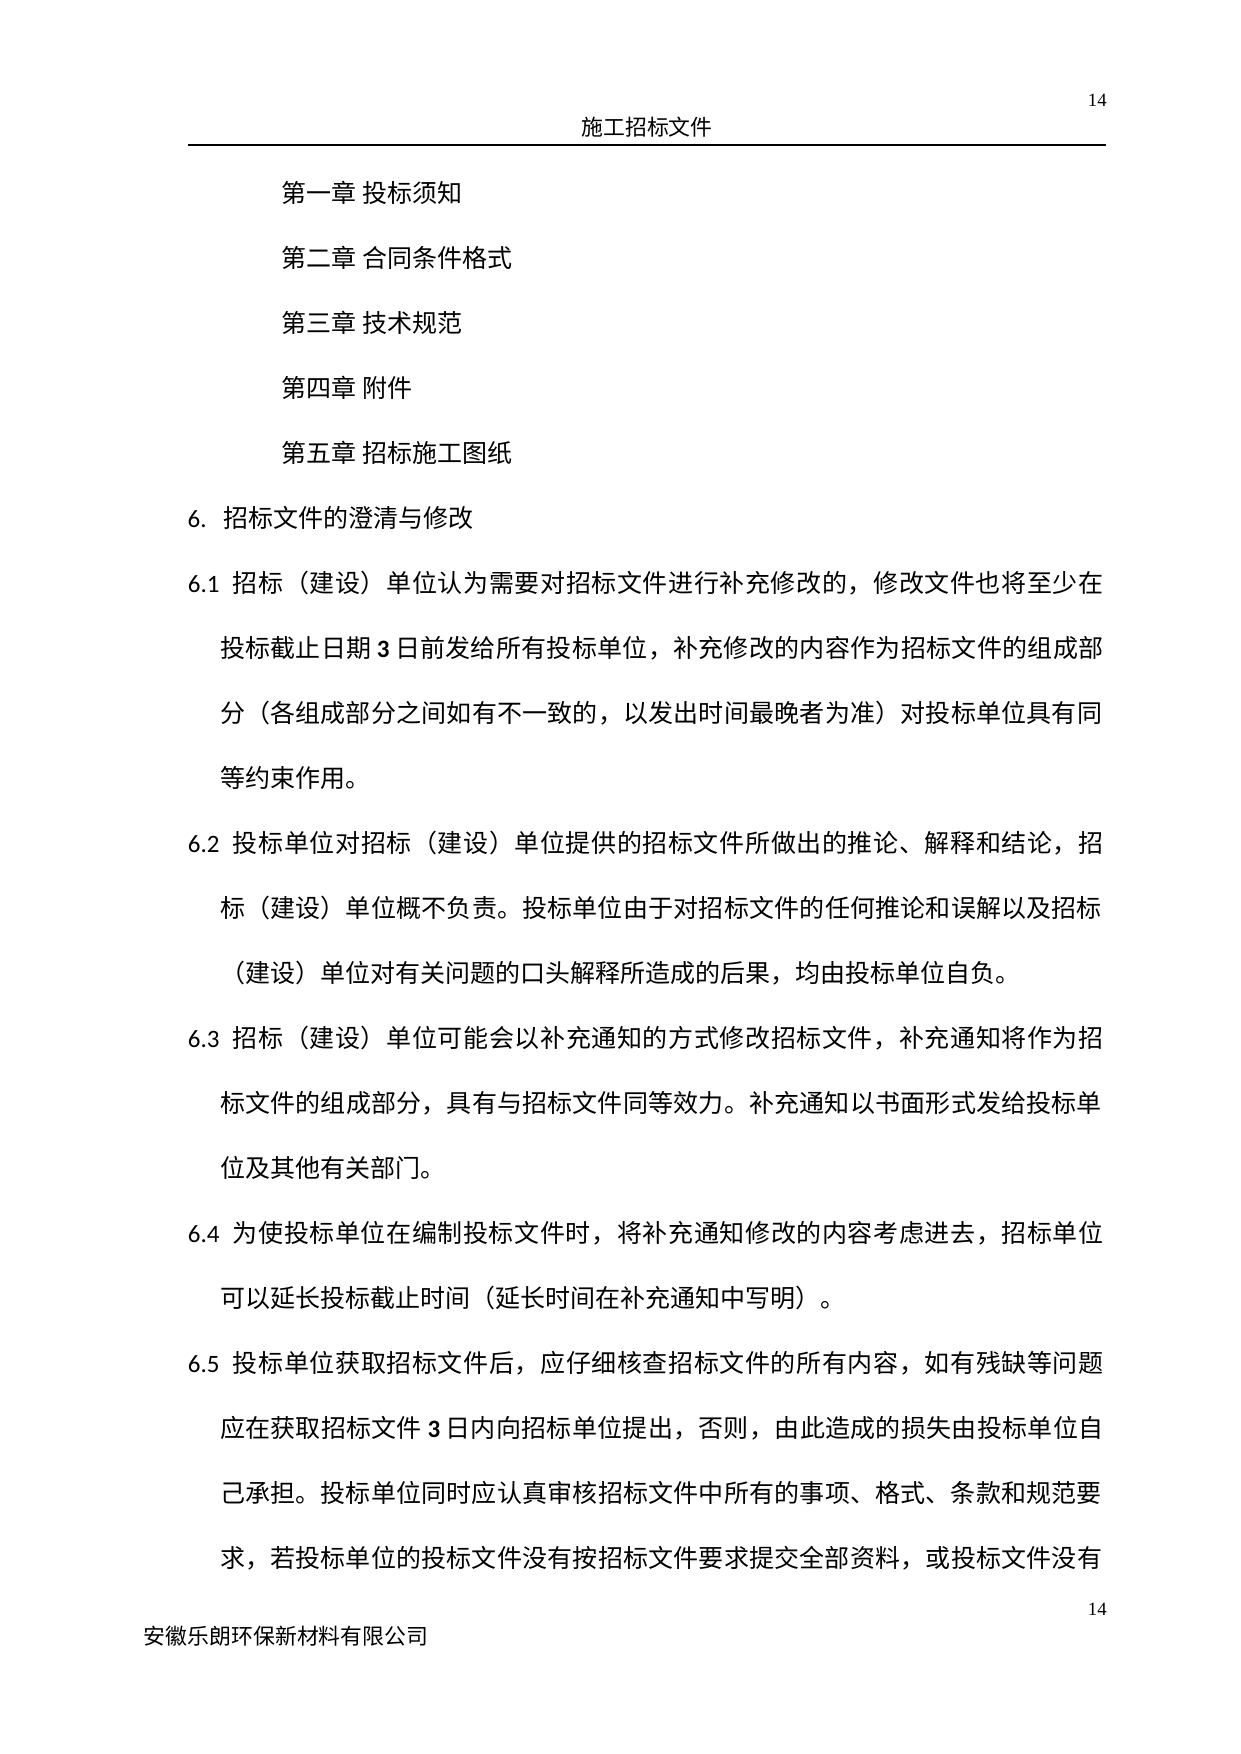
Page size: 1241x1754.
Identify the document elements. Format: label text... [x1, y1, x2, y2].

list 技术规范 [281, 289, 1104, 354]
text 6.4 为使投标单位在编制投标文件时，将补充通知修改的内容考虑进去，招标单位可以延长投标截止时间（延长时间在补充通知中写明）。 [188, 1199, 1104, 1329]
text 6.3 招标（建设）单位可能会以补充通知的方式修改招标文件，补充通知将作为招标文件的组成部分，具有与招标文件同等效力。补充通知以书面形式发给投标单位及其他有关部门。 [188, 1004, 1104, 1199]
list 合同条件格式 [281, 224, 1104, 289]
text 6.1 招标（建设）单位认为需要对招标文件进行补充修改的，修改文件也将至少在投标截止日期3日前发给所有投标单位，补充修改的内容作为招标文件的组成部分（各组成部分之间如有不一致的，以发出时间最晚者为准）对投标单位具有同等约束作用。 [188, 549, 1104, 809]
text 6.2 投标单位对招标（建设）单位提供的招标文件所做出的推论、解释和结论，招标（建设）单位概不负责。投标单位由于对招标文件的任何推论和误解以及招标（建设）单位对有关问题的口头解释所造成的后果，均由投标单位自负。 [188, 809, 1104, 1004]
text 6. 招标文件的澄清与修改 [187, 484, 1104, 549]
list 投标须知 [281, 159, 1104, 224]
list 附件 [281, 354, 1104, 419]
list 招标施工图纸 [281, 419, 1104, 484]
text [188, 1329, 1104, 1589]
